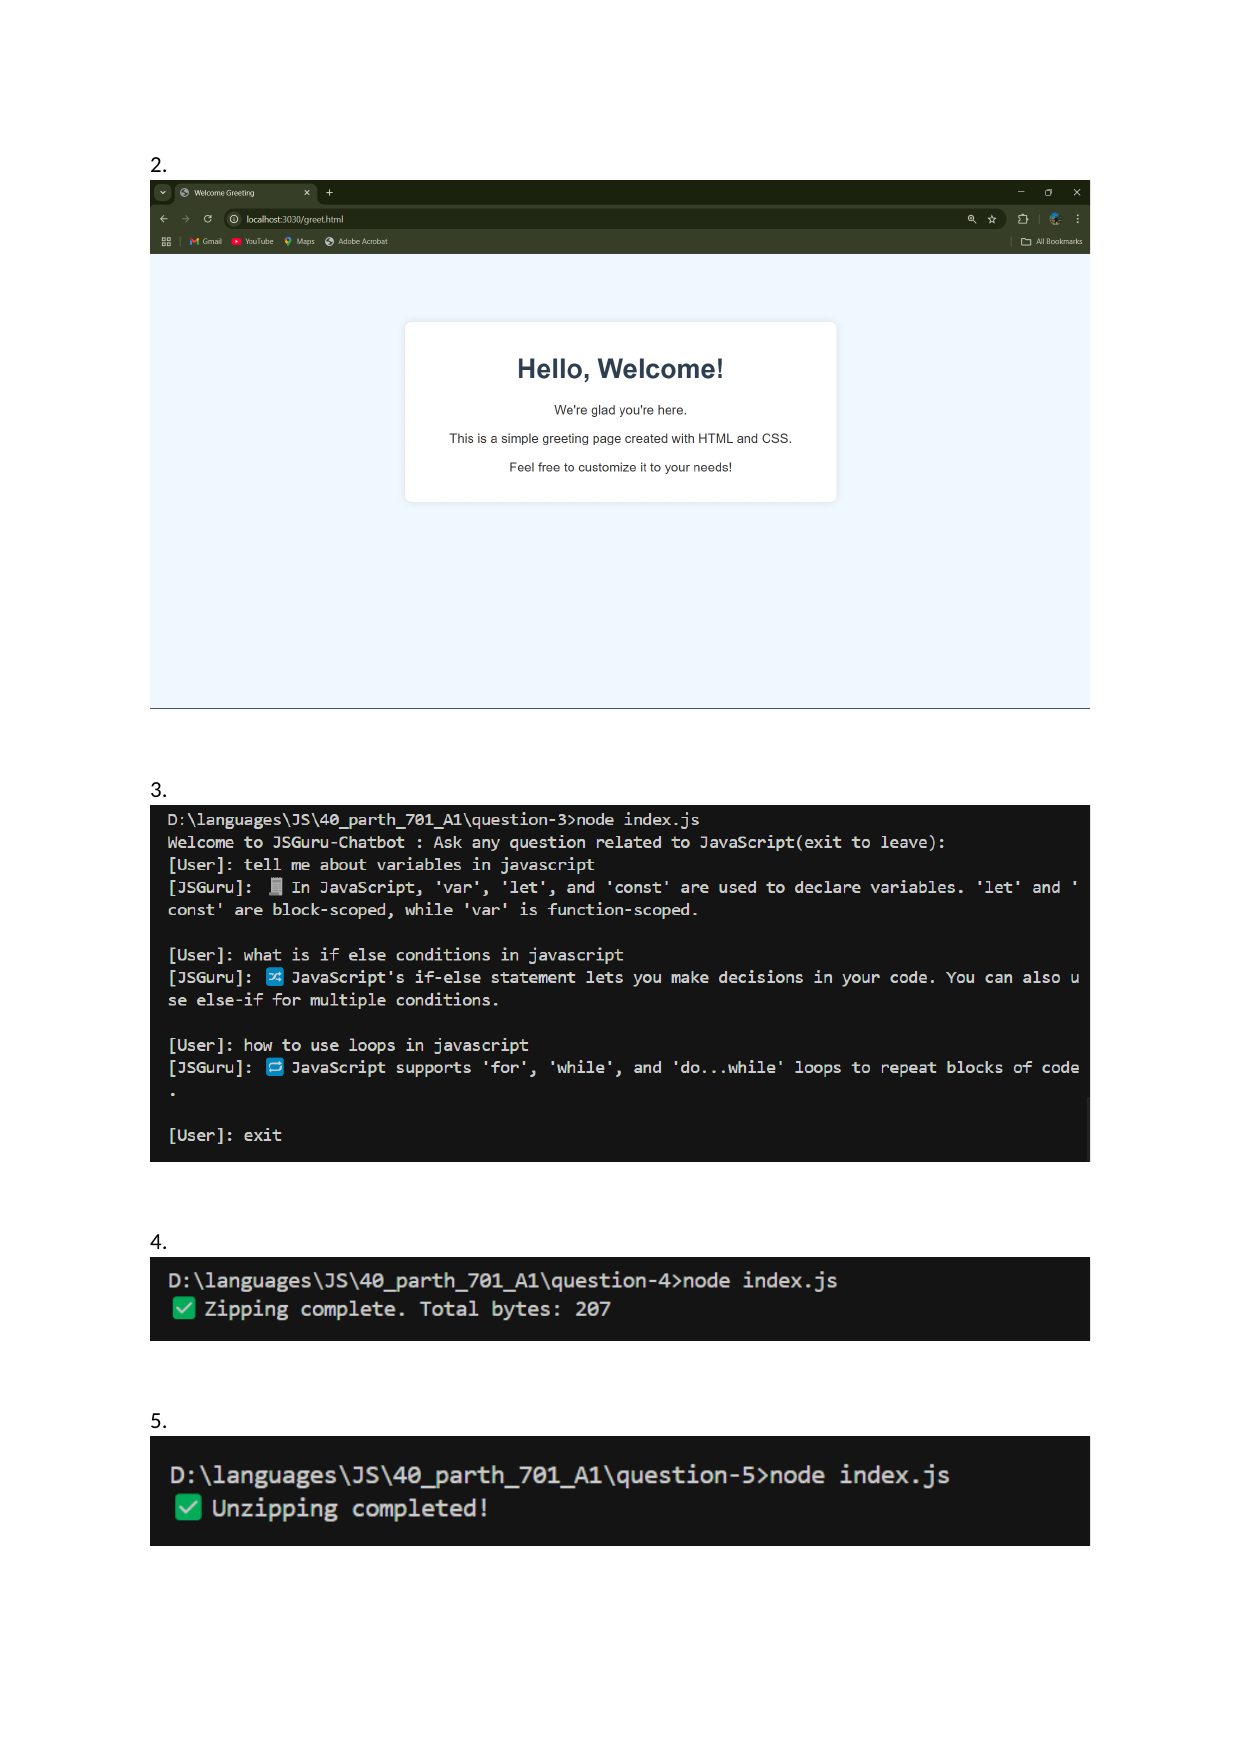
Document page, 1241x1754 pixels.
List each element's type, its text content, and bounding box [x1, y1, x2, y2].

text 2. [150, 150, 1090, 180]
picture [150, 180, 1091, 709]
text 5. [150, 1407, 1090, 1436]
text 4. [150, 1227, 1090, 1257]
picture [150, 1257, 1091, 1341]
picture [150, 805, 1091, 1162]
picture [150, 1436, 1091, 1546]
text 3. [150, 775, 1090, 805]
